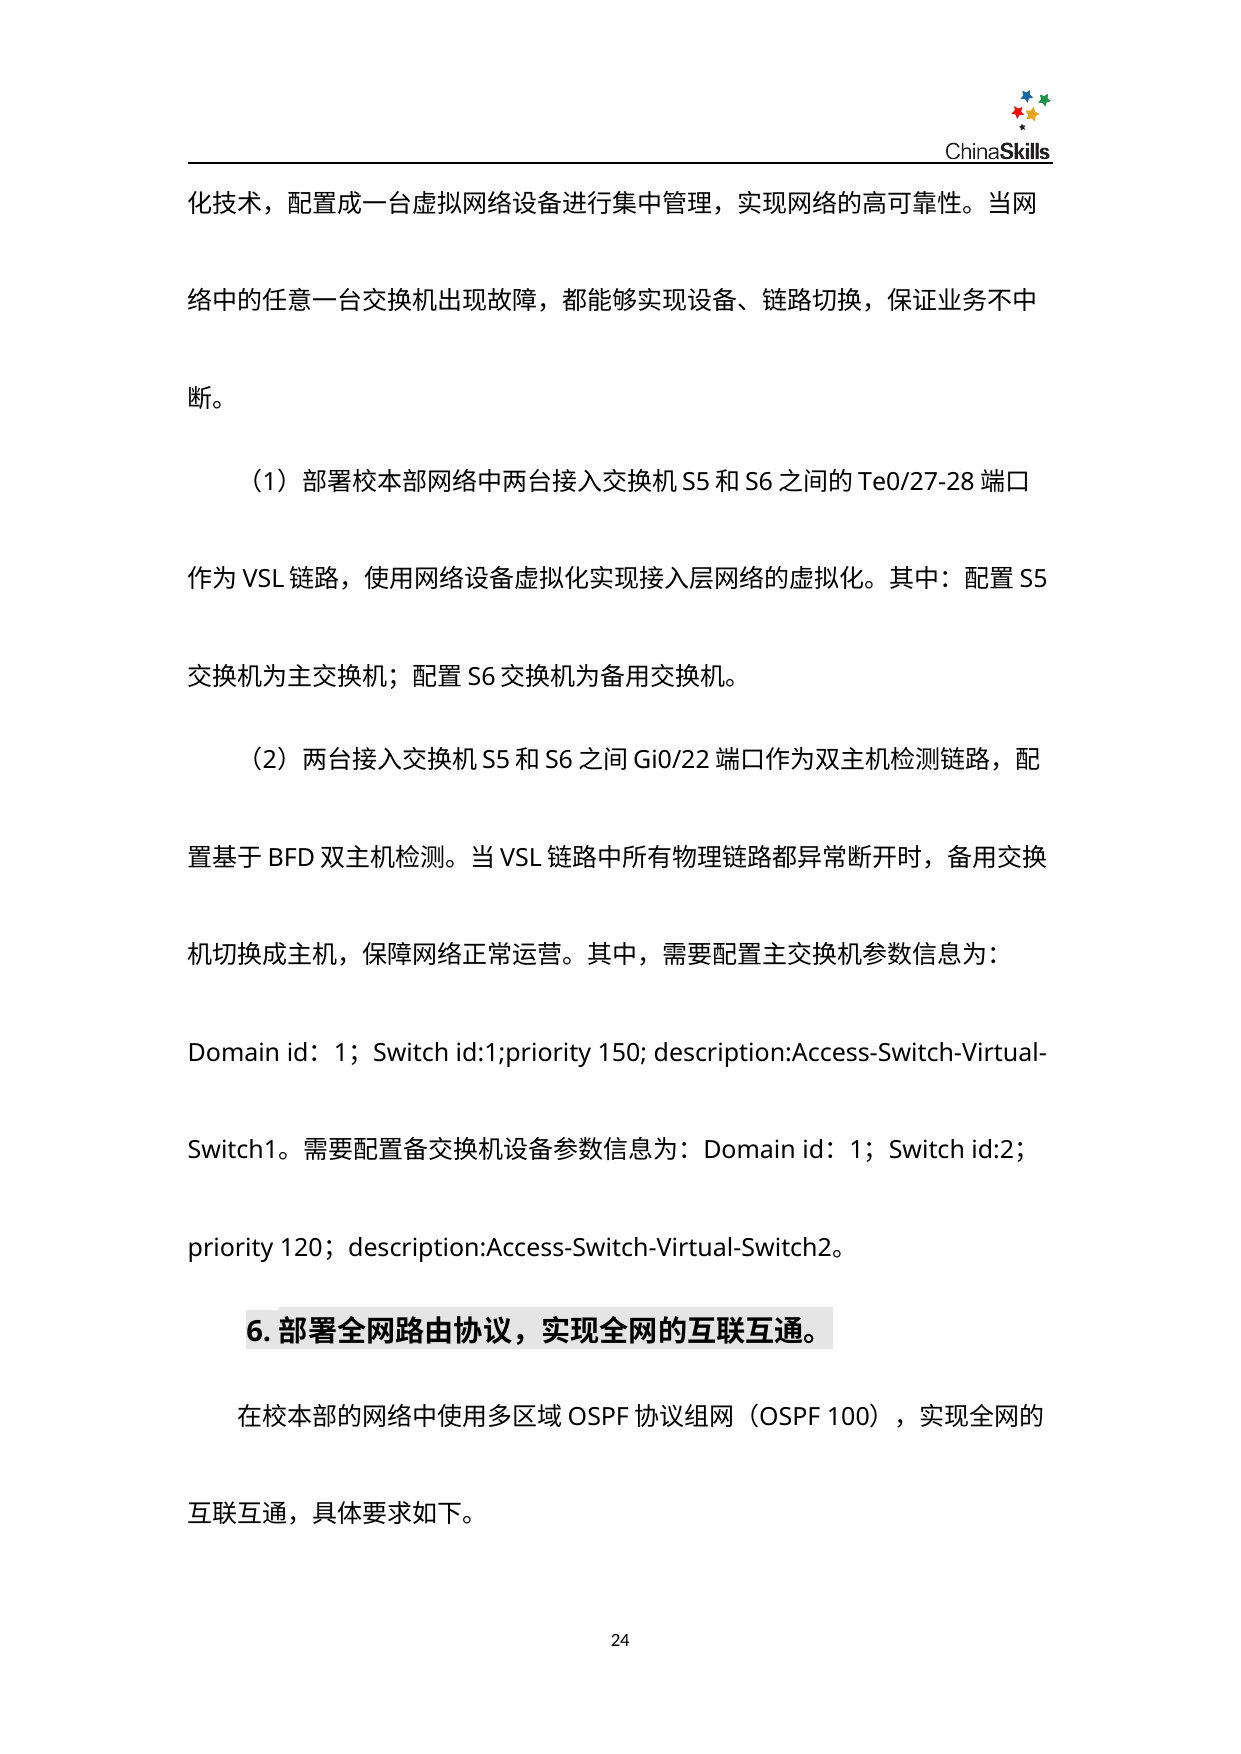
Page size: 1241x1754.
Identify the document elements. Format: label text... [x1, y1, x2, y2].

picture [944, 88, 1053, 161]
text 在校本部的网络中使用多区域OSPF协议组网（OSPF 100），实现全网的互联互通，具体要求如下。 [187, 1382, 1053, 1544]
text 6. 部署全网路由协议，实现全网的互联互通。 [187, 1296, 1053, 1361]
text 为增加网络的稳健性，校本部网络中两台接入交换机，通过网络设备虚拟化技术，配置成一台虚拟网络设备进行集中管理，实现网络的高可靠性。当网络中的任意一台交换机出现故障，都能够实现设备、链路切换，保证业务不中断。 [187, 169, 1053, 429]
text （2）两台接入交换机S5和S6之间Gi0/22端口作为双主机检测链路，配置基于BFD双主机检测。当VSL链路中所有物理链路都异常断开时，备用交换机切换成主机，保障网络正常运营。其中，需要配置主交换机参数信息为：Domain id：1；Switch id:1;priority 150; description:Access-Switch-Virtual-Switch1。需要配置备交换机设备参数信息为：Domain id：1；Switch id:2；priority 120；description:Access-Switch-Virtual-Switch2。 [187, 725, 1053, 1278]
text （1）部署校本部网络中两台接入交换机S5和S6之间的Te0/27-28端口作为VSL链路，使用网络设备虚拟化实现接入层网络的虚拟化。其中：配置S5交换机为主交换机；配置S6交换机为备用交换机。 [187, 447, 1053, 707]
